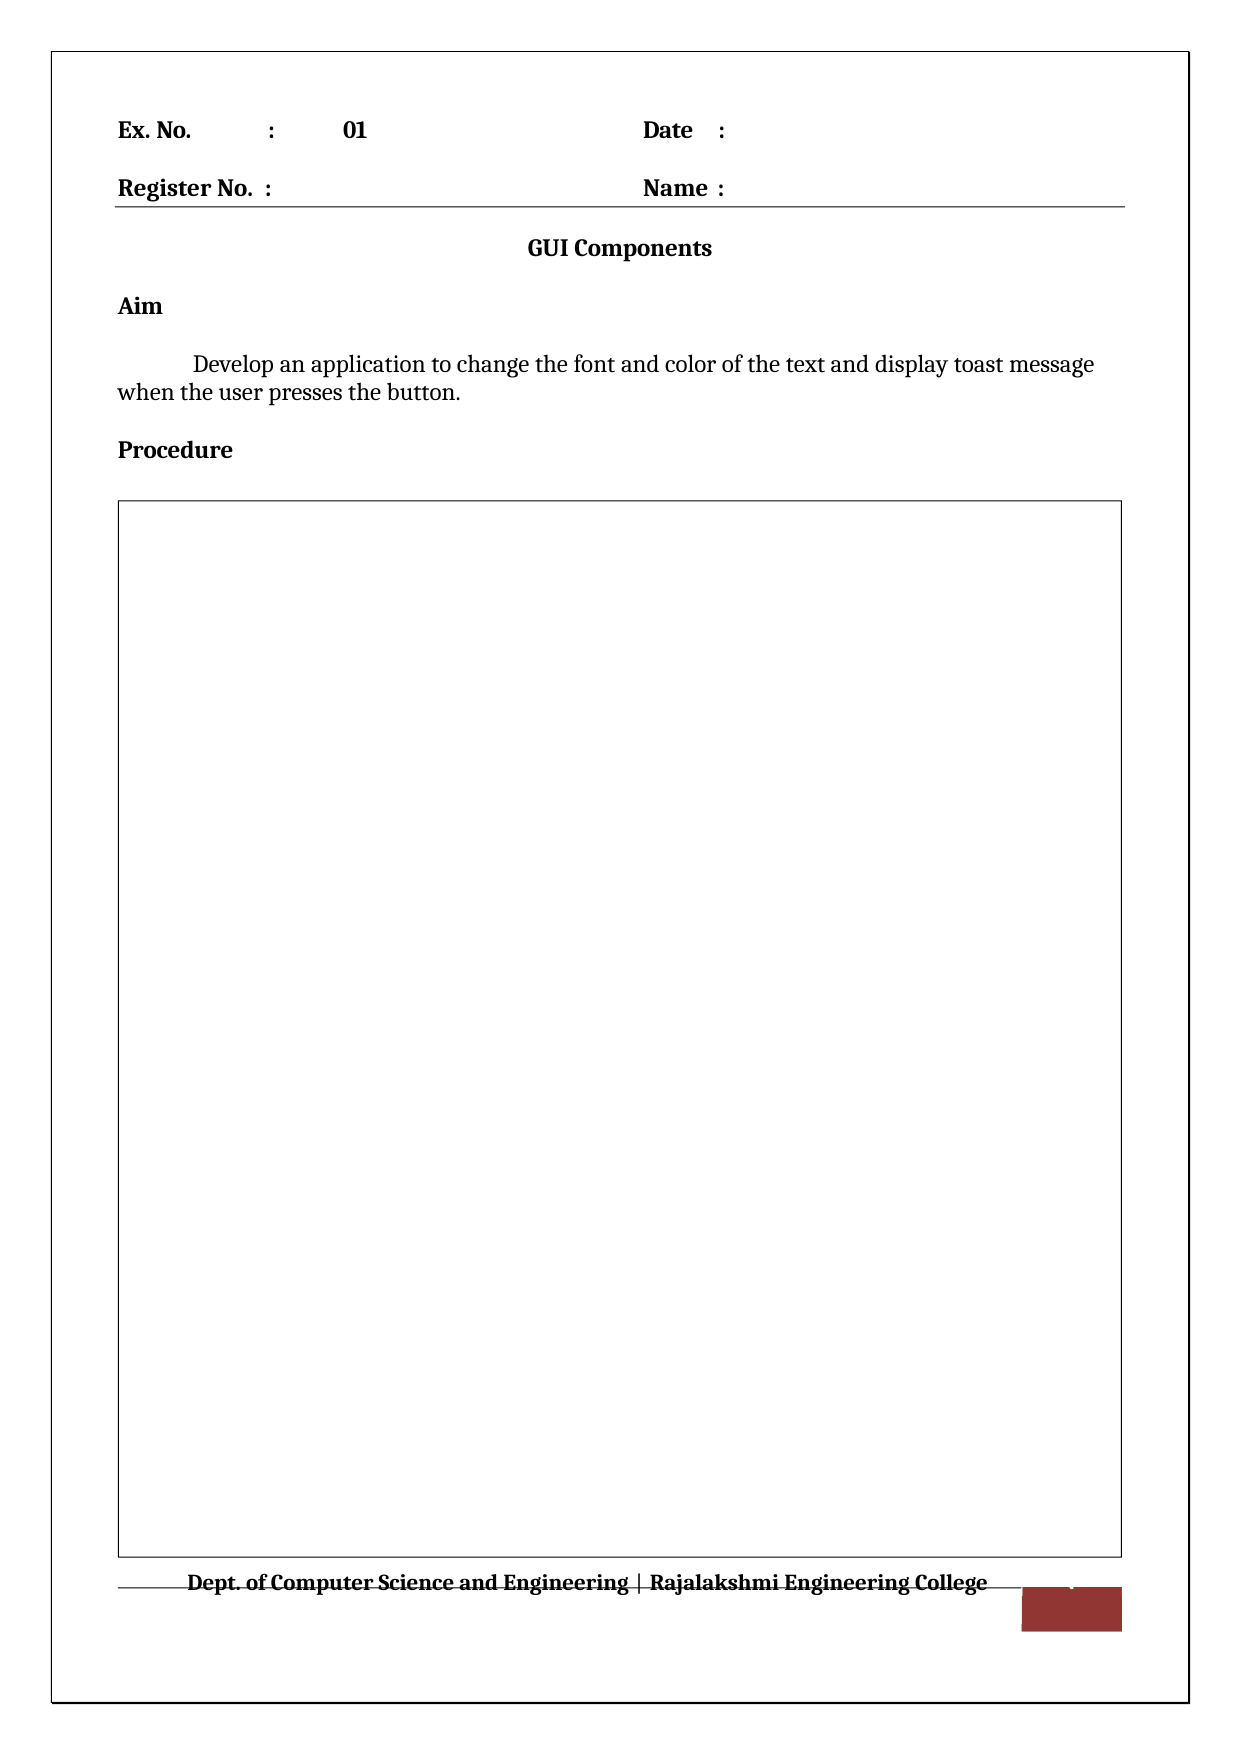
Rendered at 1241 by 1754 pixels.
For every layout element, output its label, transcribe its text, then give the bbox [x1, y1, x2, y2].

subtitle Procedure [118, 436, 1137, 464]
text Aim [118, 292, 1137, 321]
text Dept. of Computer Science and Engineering | Rajalakshmi Engineering College [187, 1568, 1137, 1597]
text GUI Components [104, 234, 1136, 263]
text Register No. : Name : [118, 174, 1137, 202]
text Develop an application to change the font and color of the text and display toast message when the user presses the button. [118, 349, 1137, 407]
text Ex. No. : 01 Date : [118, 116, 1137, 144]
